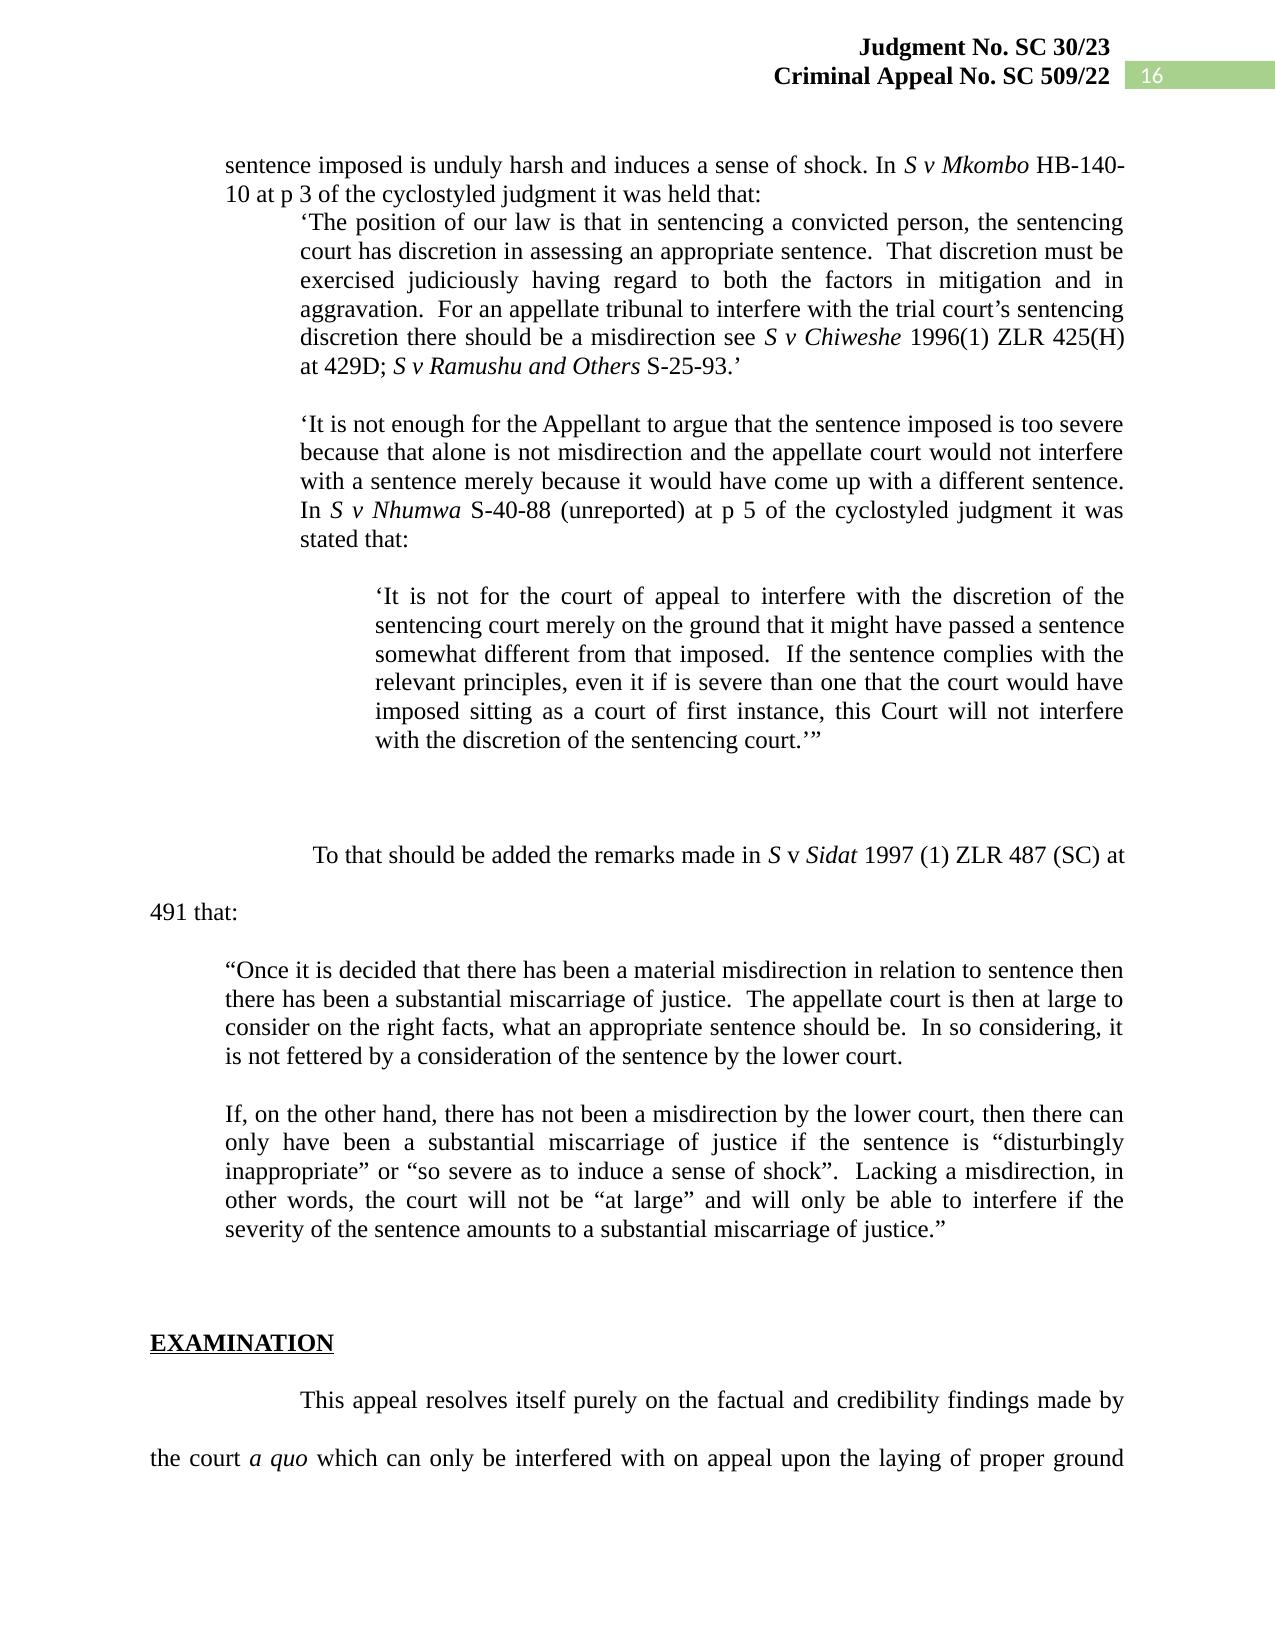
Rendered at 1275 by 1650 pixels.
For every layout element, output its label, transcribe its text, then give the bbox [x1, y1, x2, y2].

text ‘The position of our law is that in sentencing a convicted person, the sentencing court has discretion in assessing an appropriate sentence. That discretion must be exercised judiciously having regard to both the factors in mitigation and in aggravation. For an appellate tribunal to interfere with the trial court’s sentencing discretion there should be a misdirection see S v Chiweshe 1996(1) ZLR 425(H) at 429D; S v Ramushu and Others S-25-93.’ [300, 207, 1125, 380]
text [150, 1386, 1125, 1472]
text ‘It is not enough for the Appellant to argue that the sentence imposed is too severe because that alone is not misdirection and the appellate court would not interfere with a sentence merely because it would have come up with a different sentence. In S v Nhumwa S-40-88 (unreported) at p 5 of the cyclostyled judgment it was stated that: [300, 409, 1125, 552]
text EXAMINATION [150, 1328, 1125, 1357]
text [225, 150, 1125, 207]
text To that should be added the remarks made in S v Sidat 1997 (1) ZLR 487 (SC) at 491 that: [150, 840, 1125, 926]
text ‘It is not for the court of appeal to interfere with the discretion of the sentencing court merely on the ground that it might have passed a sentence somewhat different from that imposed. If the sentence complies with the relevant principles, even it if is severe than one that the court would have imposed sitting as a court of first instance, this Court will not interfere with the discretion of the sentencing court.’” [375, 581, 1125, 754]
text “Once it is decided that there has been a material misdirection in relation to sentence then there has been a substantial miscarriage of justice. The appellate court is then at large to consider on the right facts, what an appropriate sentence should be. In so considering, it is not fettered by a consideration of the sentence by the lower court. [225, 955, 1125, 1070]
text If, on the other hand, there has not been a misdirection by the lower court, then there can only have been a substantial miscarriage of justice if the sentence is “disturbingly inappropriate” or “so severe as to induce a sense of shock”. Lacking a misdirection, in other words, the court will not be “at large” and will only be able to interfere if the severity of the sentence amounts to a substantial miscarriage of justice.” [225, 1099, 1125, 1242]
